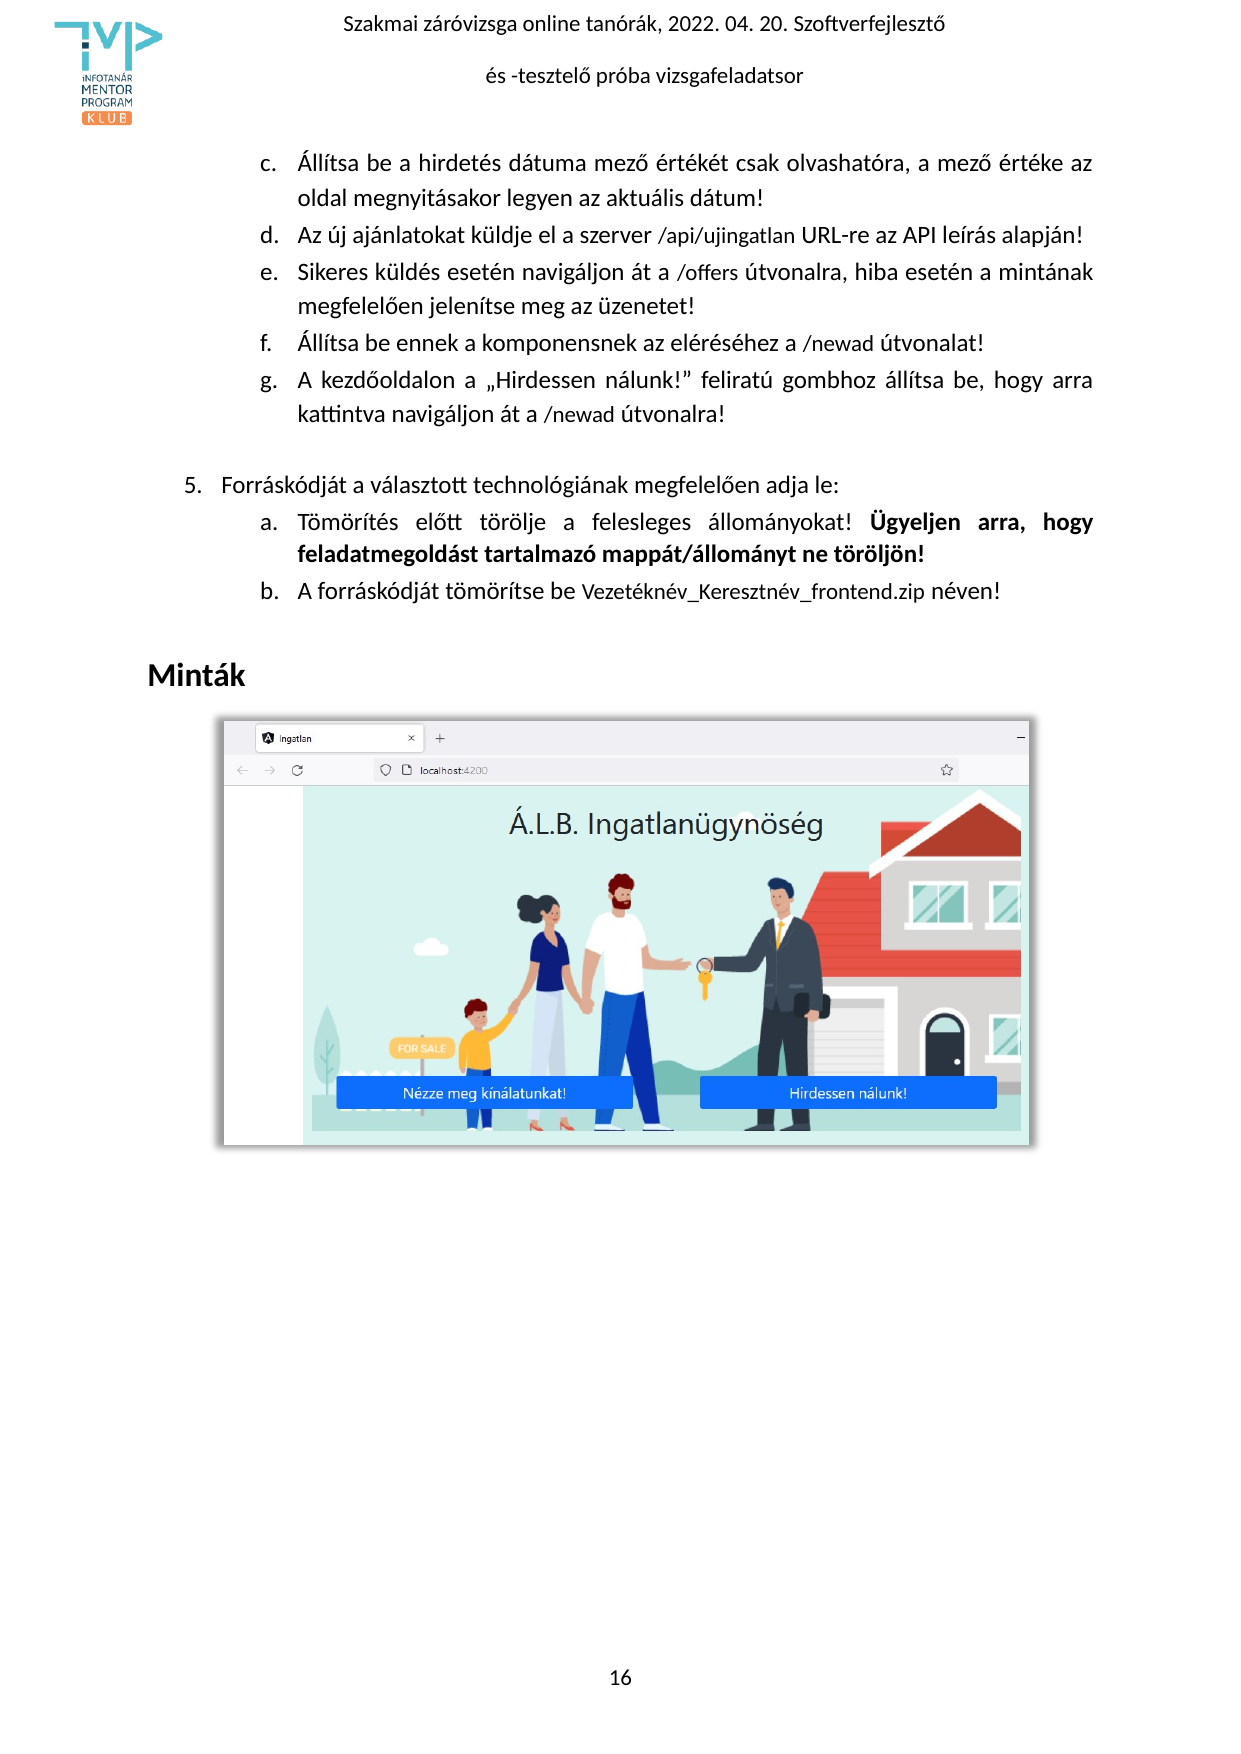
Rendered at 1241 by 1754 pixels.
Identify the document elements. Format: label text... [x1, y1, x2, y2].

list Állítsa be a hirdetés dátuma mező értékét csak olvashatóra, a mező értéke az oldal megnyitásakor legyen az aktuális dátum! [260, 148, 1094, 212]
list Állítsa be ennek a komponensnek az eléréséhez a /newad útvonalat! [260, 327, 1094, 357]
list Sikeres küldés esetén navigáljon át a /offers útvonalra, hiba esetén a mintának megfelelően jelenítse meg az üzenetet! [260, 256, 1094, 320]
list Tömörítés előtt törölje a felesleges állományokat! Ügyeljen arra, hogy feladatmegoldást tartalmazó mappát/állományt ne töröljön! [260, 506, 1094, 568]
subtitle Minták [147, 654, 1136, 694]
picture [43, 8, 173, 138]
list A forráskódját tömörítse be Vezetéknév_Keresztnév_frontend.zip néven! [260, 575, 1094, 605]
picture [205, 706, 1047, 1159]
list A kezdőoldalon a „Hirdessen nálunk!” feliratú gombhoz állítsa be, hogy arra kattintva navigáljon át a /newad útvonalra! [260, 364, 1094, 428]
list Az új ajánlatokat küldje el a szerver /api/ujingatlan URL-re az API leírás alapján! [260, 219, 1094, 249]
list Forráskódját a választott technológiának megfelelően adja le: [183, 469, 1094, 499]
